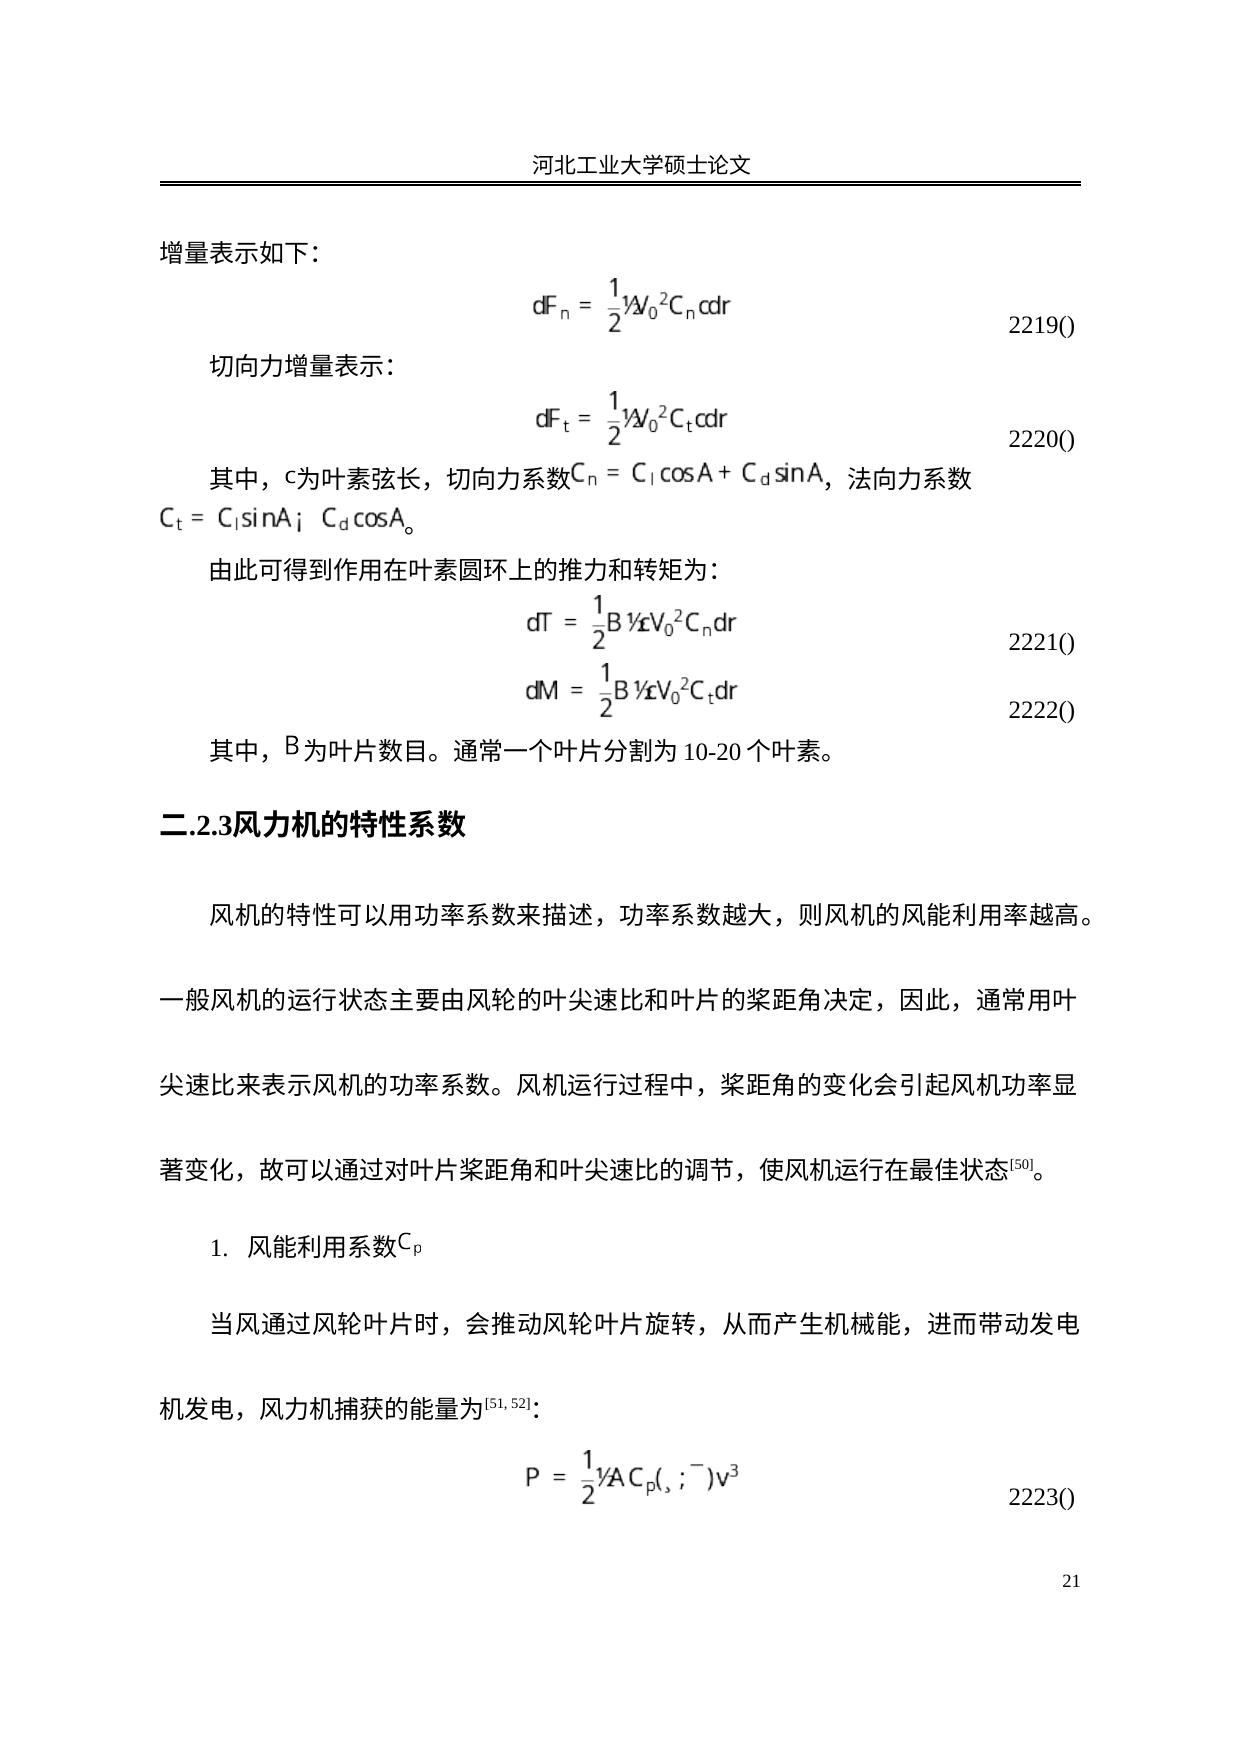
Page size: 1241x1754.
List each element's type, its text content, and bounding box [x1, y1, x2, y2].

text 其中，为叶素弦长，切向力系数，法向力系数。 [159, 459, 1081, 541]
subtitle 风力机的特性系数 [159, 789, 1081, 857]
text 切向力增量表示： [159, 346, 1081, 383]
text 当风通过风轮叶片时，会推动风轮叶片旋转，从而产生机械能，进而带动发电机发电，风力机捕获的能量为[51, 52]： [159, 1288, 1081, 1441]
text 其中，为叶片数目。通常一个叶片分割为10-20个叶素。 [159, 731, 1081, 767]
text 风机的特性可以用功率系数来描述，功率系数越大，则风机的风能利用率越高。一般风机的运行状态主要由风轮的叶尖速比和叶片的桨距角决定，因此，通常用叶尖速比来表示风机的功率系数。风机运行过程中，桨距角的变化会引起风机功率显著变化，故可以通过对叶片桨距角和叶尖速比的调节，使风机运行在最佳状态[50]。 [159, 880, 1081, 1202]
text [159, 233, 1081, 269]
list 风能利用系数 [209, 1212, 1081, 1279]
text 由此可得到作用在叶素圆环上的推力和转矩为： [159, 550, 1081, 586]
